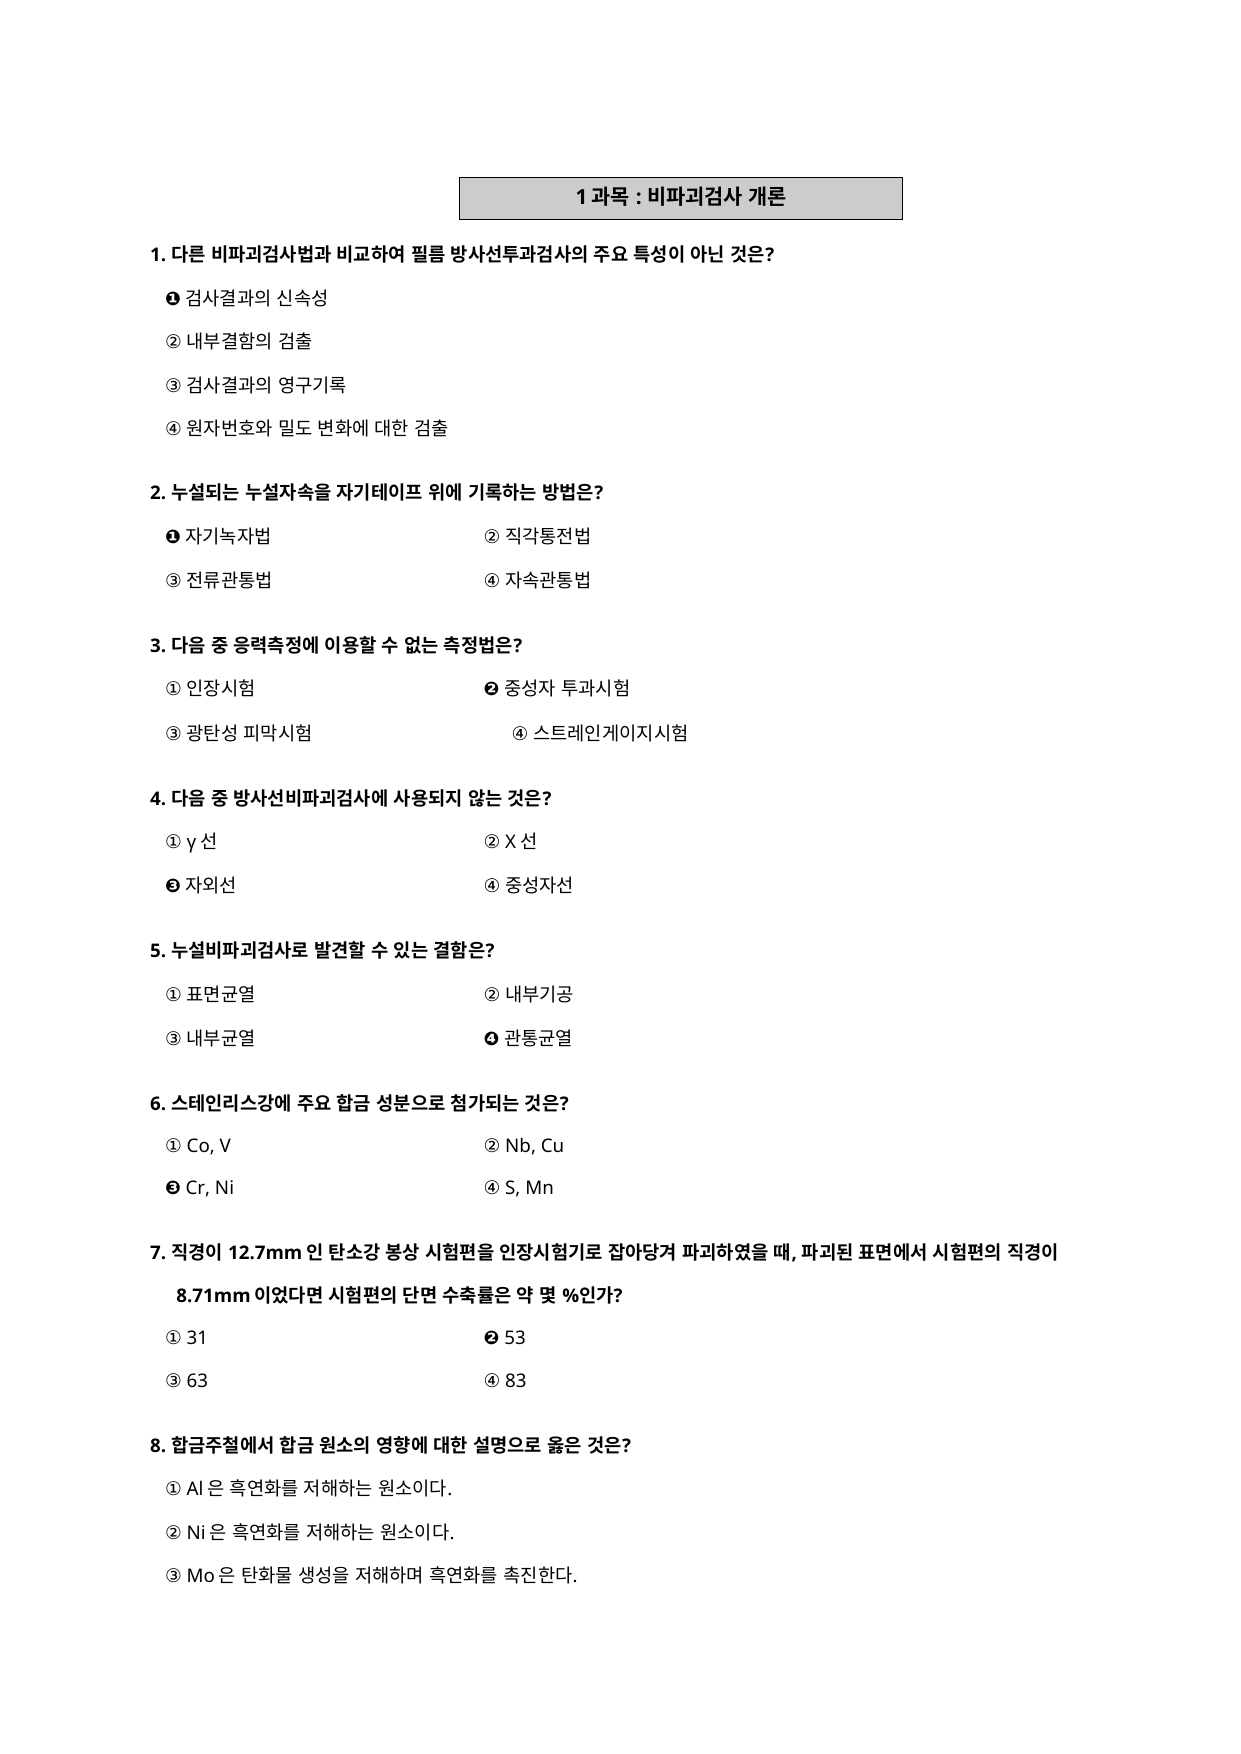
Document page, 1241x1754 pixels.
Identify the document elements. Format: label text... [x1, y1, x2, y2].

text ③ Mo은 탄화물 생성을 저해하며 흑연화를 촉진한다. [150, 1561, 1090, 1588]
text ③ 검사결과의 영구기록 [150, 370, 1090, 397]
text ④ 원자번호와 밀도 변화에 대한 검출 [150, 414, 1090, 441]
text ❸ Cr, Ni ④ S, Mn [150, 1174, 1090, 1200]
text ① 인장시험 ❷ 중성자 투과시험 [150, 674, 1090, 701]
text 6. 스테인리스강에 주요 합금 성분으로 첨가되는 것은? [150, 1088, 1090, 1116]
text ❶ 검사결과의 신속성 [150, 283, 1090, 311]
text ① Al은 흑연화를 저해하는 원소이다. [150, 1474, 1090, 1501]
text ③ 전류관통법 ④ 자속관통법 [150, 566, 1090, 593]
text 4. 다음 중 방사선비파괴검사에 사용되지 않는 것은? [150, 783, 1090, 810]
text 1. 다른 비파괴검사법과 비교하여 필름 방사선투과검사의 주요 특성이 아닌 것은? [150, 240, 1090, 267]
text ① 표면균열 ② 내부기공 [150, 979, 1090, 1006]
text ③ 내부균열 ❹ 관통균열 [150, 1023, 1090, 1051]
text 8. 합금주철에서 합금 원소의 영향에 대한 설명으로 옳은 것은? [150, 1430, 1090, 1458]
text ❸ 자외선 ④ 중성자선 [150, 871, 1090, 898]
text ② 내부결함의 검출 [150, 327, 1090, 354]
text 3. 다음 중 응력측정에 이용할 수 없는 측정법은? [150, 631, 1090, 658]
text ② Ni은 흑연화를 저해하는 원소이다. [150, 1517, 1090, 1544]
text ① γ선 ② X선 [150, 827, 1090, 854]
text 7. 직경이 12.7mm인 탄소강 봉상 시험편을 인장시험기로 잡아당겨 파괴하였을 때, 파괴된 표면에서 시험편의 직경이 8.71mm이었다면 시험편의 단면 수축률은 약 몇 %인가? [150, 1238, 1090, 1308]
text 2. 누설되는 누설자속을 자기테이프 위에 기록하는 방법은? [150, 478, 1090, 505]
text ① 31 ❷ 53 [150, 1324, 1090, 1350]
text ③ 63 ④ 83 [150, 1367, 1090, 1393]
table_header 1과목 : 비파괴검사 개론 [460, 178, 902, 219]
text ❶ 자기녹자법 ② 직각통전법 [150, 521, 1090, 549]
text 5. 누설비파괴검사로 발견할 수 있는 결함은? [150, 936, 1090, 963]
text ③ 광탄성 피막시험 ④ 스트레인게이지시험 [150, 718, 1090, 745]
text ① Co, V ② Nb, Cu [150, 1132, 1090, 1157]
